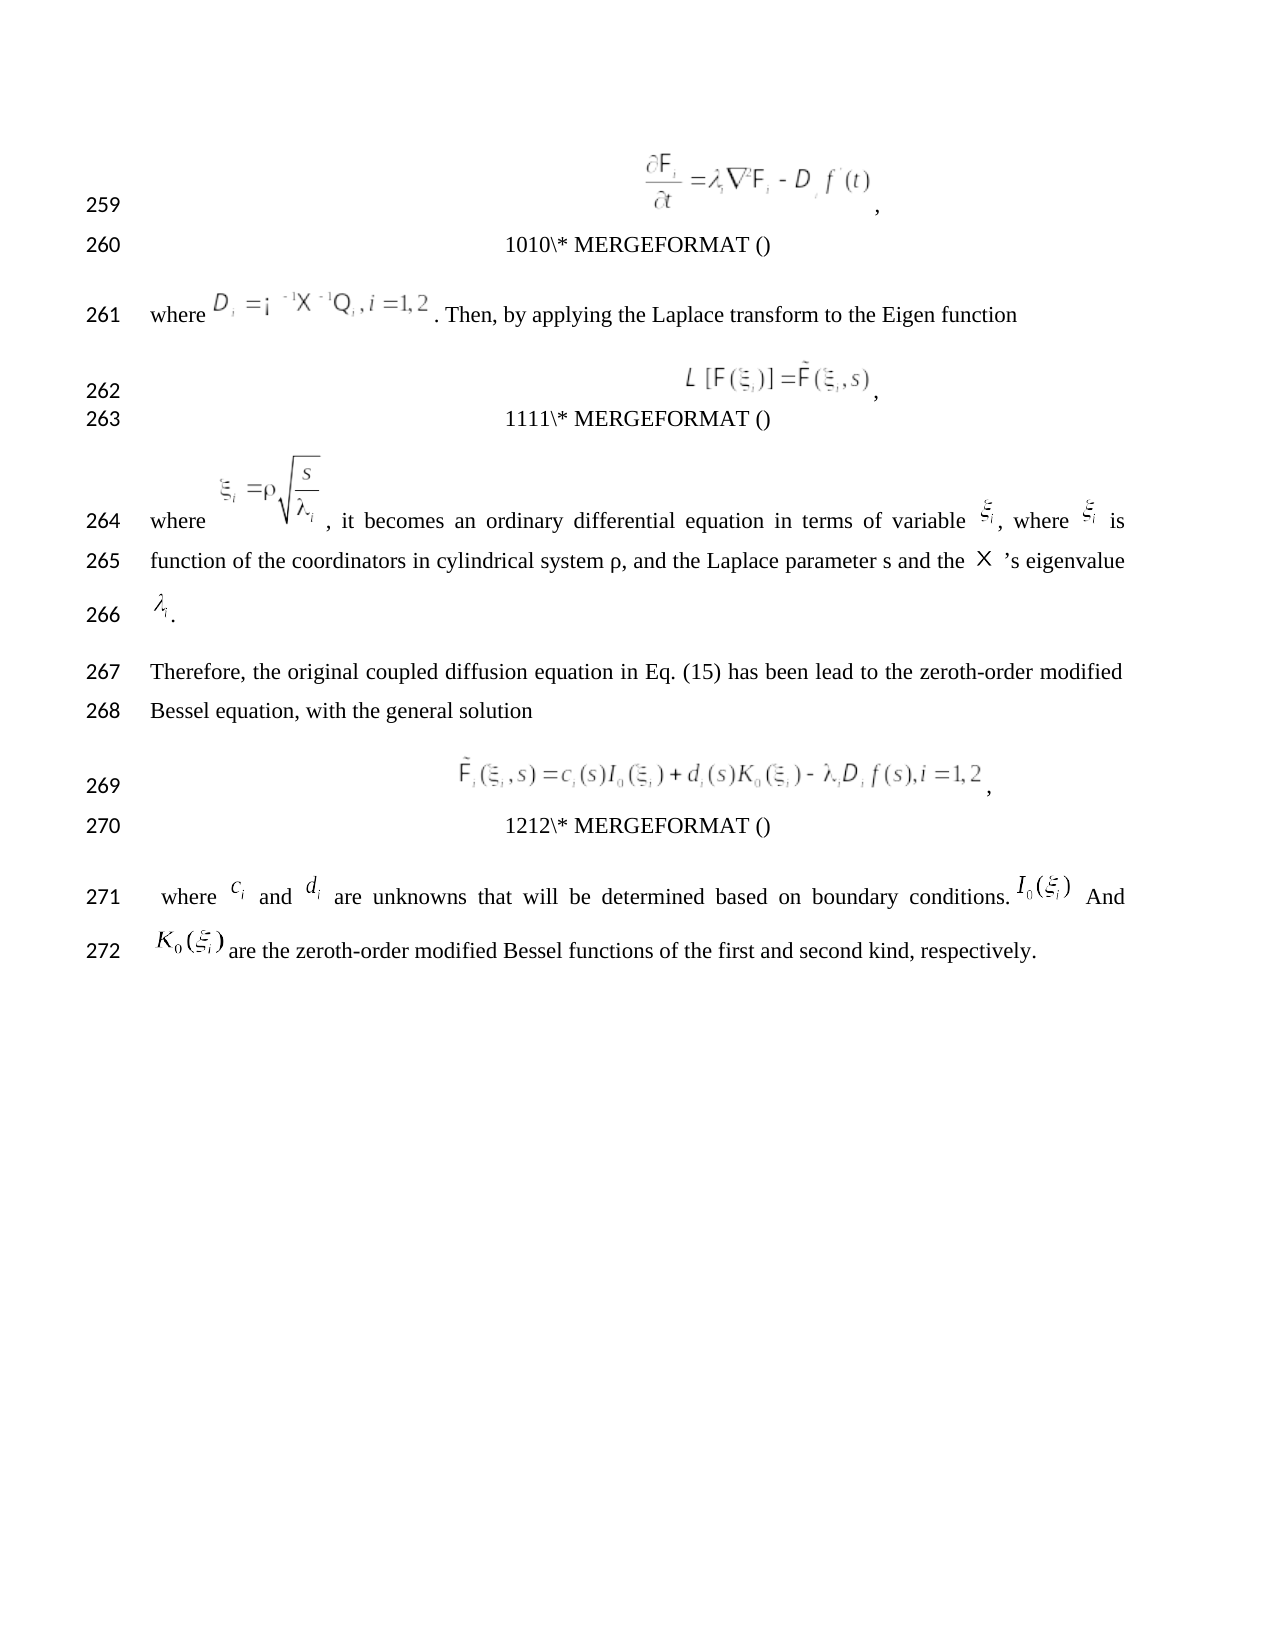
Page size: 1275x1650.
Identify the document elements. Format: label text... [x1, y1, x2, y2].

text where and are unknowns that will be determined based on boundary conditions. And are the zeroth-order modified Bessel functions of the first and second kind, respectively. [150, 868, 1125, 964]
text , [150, 150, 1125, 257]
text where . Then, by applying the Laplace transform to the Eigen function [150, 287, 1125, 328]
text where , it becomes an ordinary differential equation in terms of variable , where is function of the coordinators in cylindrical system ρ, and the Laplace parameter s and the ’s eigenvalue . [150, 450, 1125, 628]
text , [150, 358, 1125, 432]
text Therefore, the original coupled diffusion equation in Eq. (15) has been lead to the zeroth-order modified Bessel equation, with the general solution [150, 658, 1125, 723]
text , [150, 753, 1125, 838]
